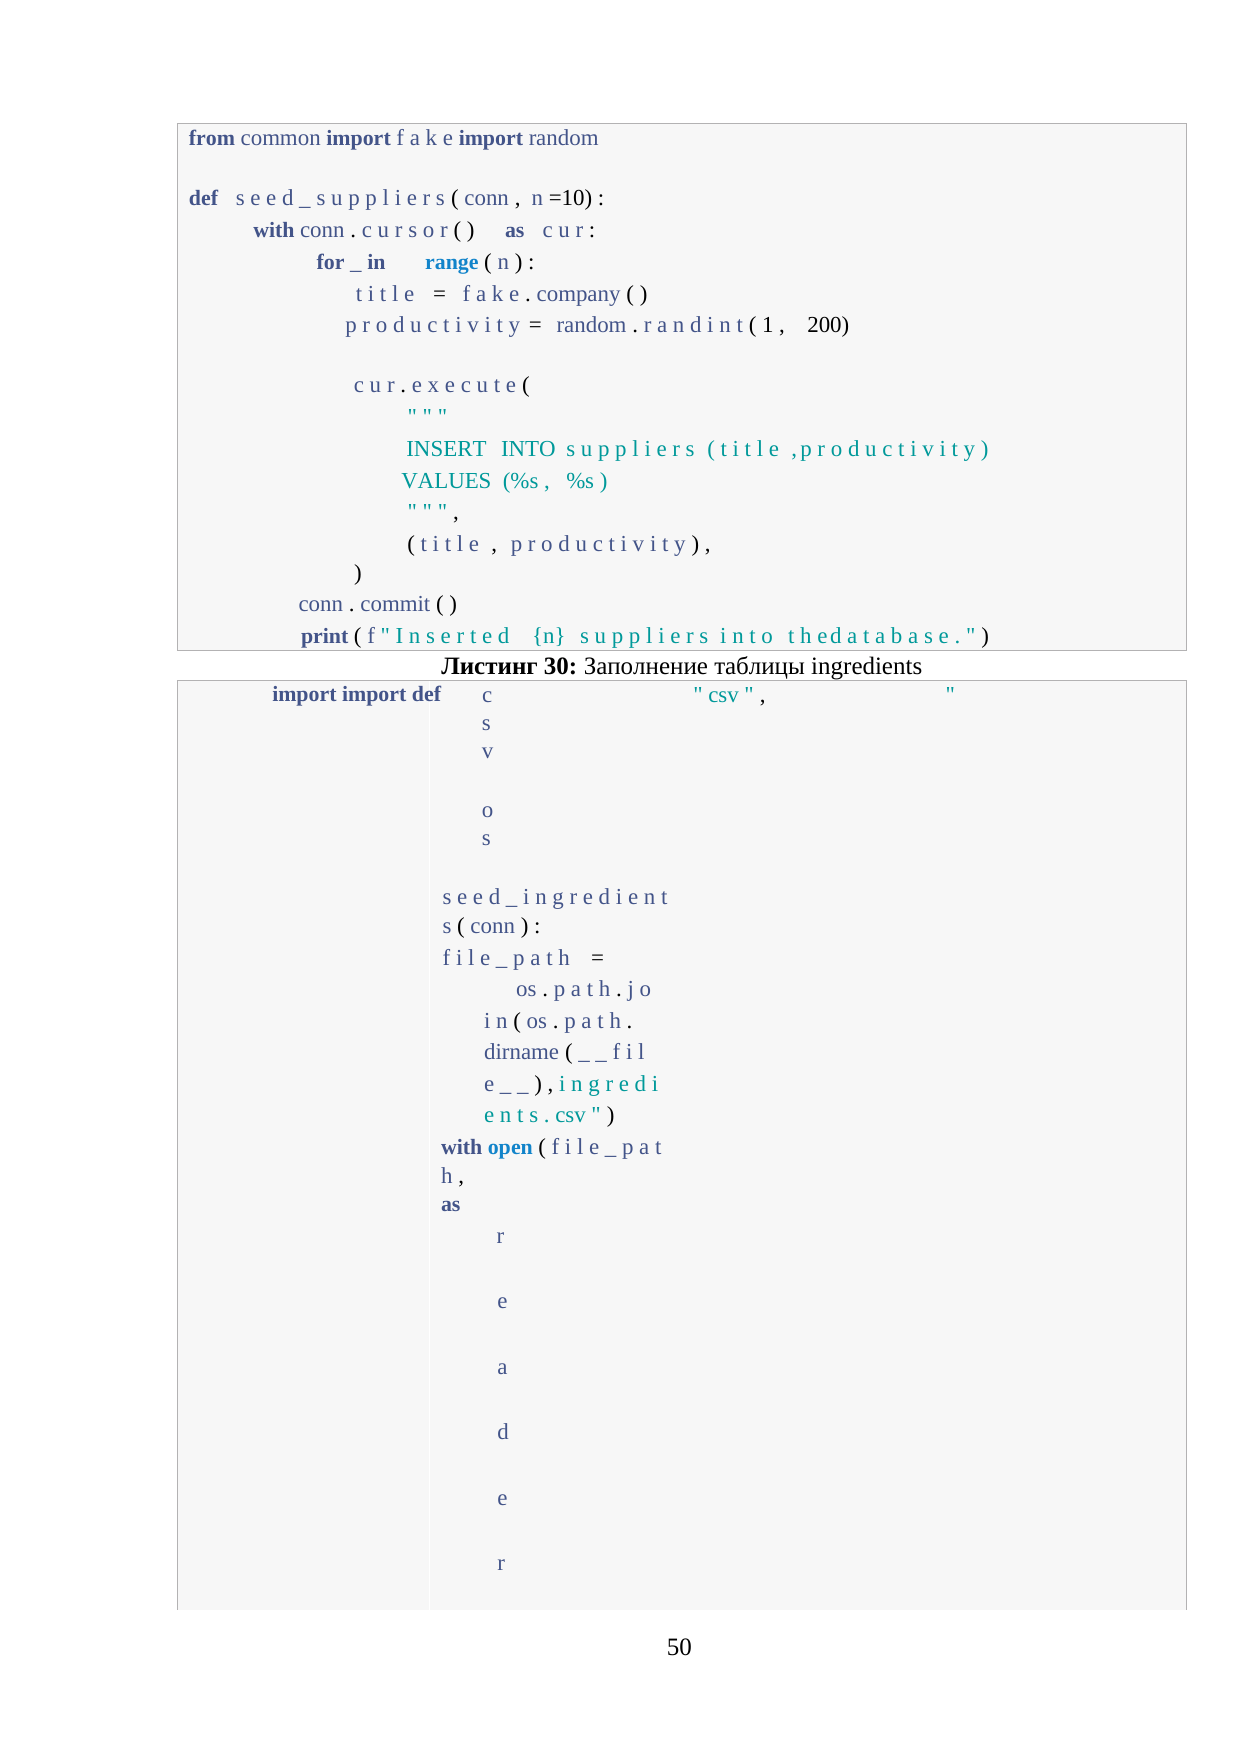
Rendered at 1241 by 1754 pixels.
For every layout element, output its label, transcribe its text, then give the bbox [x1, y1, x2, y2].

text Листинг 30: Заполнение таблицы ingredients [441, 651, 1014, 680]
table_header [430, 681, 682, 1610]
table_header from common import f a k e import random def s e e d _ s u p p l i e r s ( conn , n =10) : with conn . c u r s o r ( ) as c u r : for _ in range ( n ) : t i t l e = f a k e . company ( ) p r o d u c t i v i t y = random . r a n d i n t ( 1 , 200) c u r . e x e c u t e ( " " " INSERT INTO s u p p l i e r s ( t i t l e , p r o d u c t i v i t y ) VALUES (%s , %s ) " " " , ( t i t l e , p r o d u c t i v i t y ) , ) conn . commit ( ) print ( f " I n s e r t e d {n} s u p p l i e r s i n t o t h e d a t a b a s e . " ) [178, 124, 1186, 650]
table_header " [934, 681, 1186, 1610]
table_header import import def [178, 681, 429, 1610]
table_header " csv " , [682, 681, 934, 1610]
